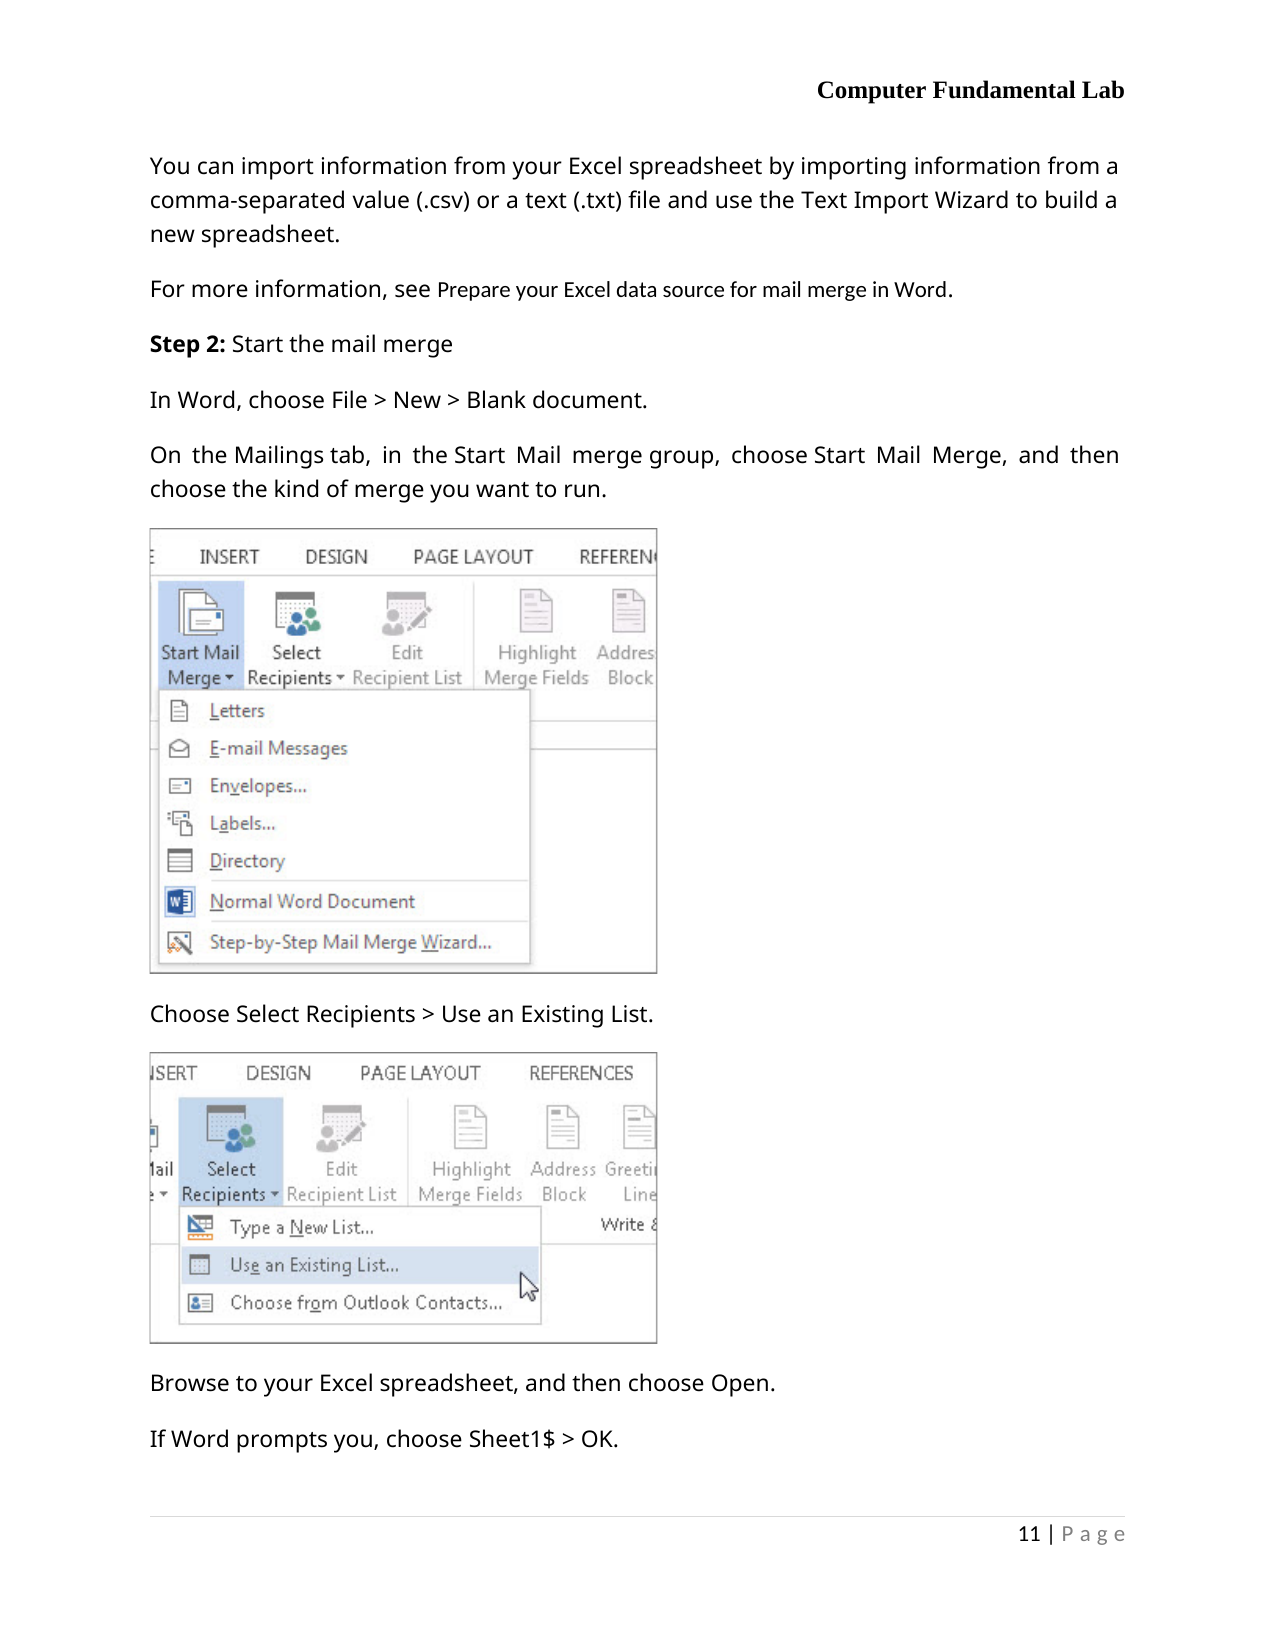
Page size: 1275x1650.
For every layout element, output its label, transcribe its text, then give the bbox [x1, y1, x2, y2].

text Browse to your Excel spreadsheet, and then choose Open. [149, 1367, 1120, 1399]
text You can import information from your Excel spreadsheet by importing information from a comma-separated value (.csv) or a text (.txt) file and use the Text Import Wizard to build a new spreadsheet. [149, 150, 1120, 249]
text Step 2: Start the mail merge [149, 328, 1120, 359]
text In Word, choose File > New > Blank document. [149, 384, 1120, 415]
picture [149, 528, 658, 974]
text On the Mailings tab, in the Start Mail merge group, choose Start Mail Merge, and then choose the kind of merge you want to run. [149, 439, 1120, 504]
text If Word prompts you, choose Sheet1$ > OK. [149, 1423, 1120, 1454]
picture [149, 1052, 658, 1344]
text For more information, see Prepare your Excel data source for mail merge in Word. [149, 273, 1120, 304]
text Choose Select Recipients > Use an Existing List. [149, 997, 1120, 1029]
